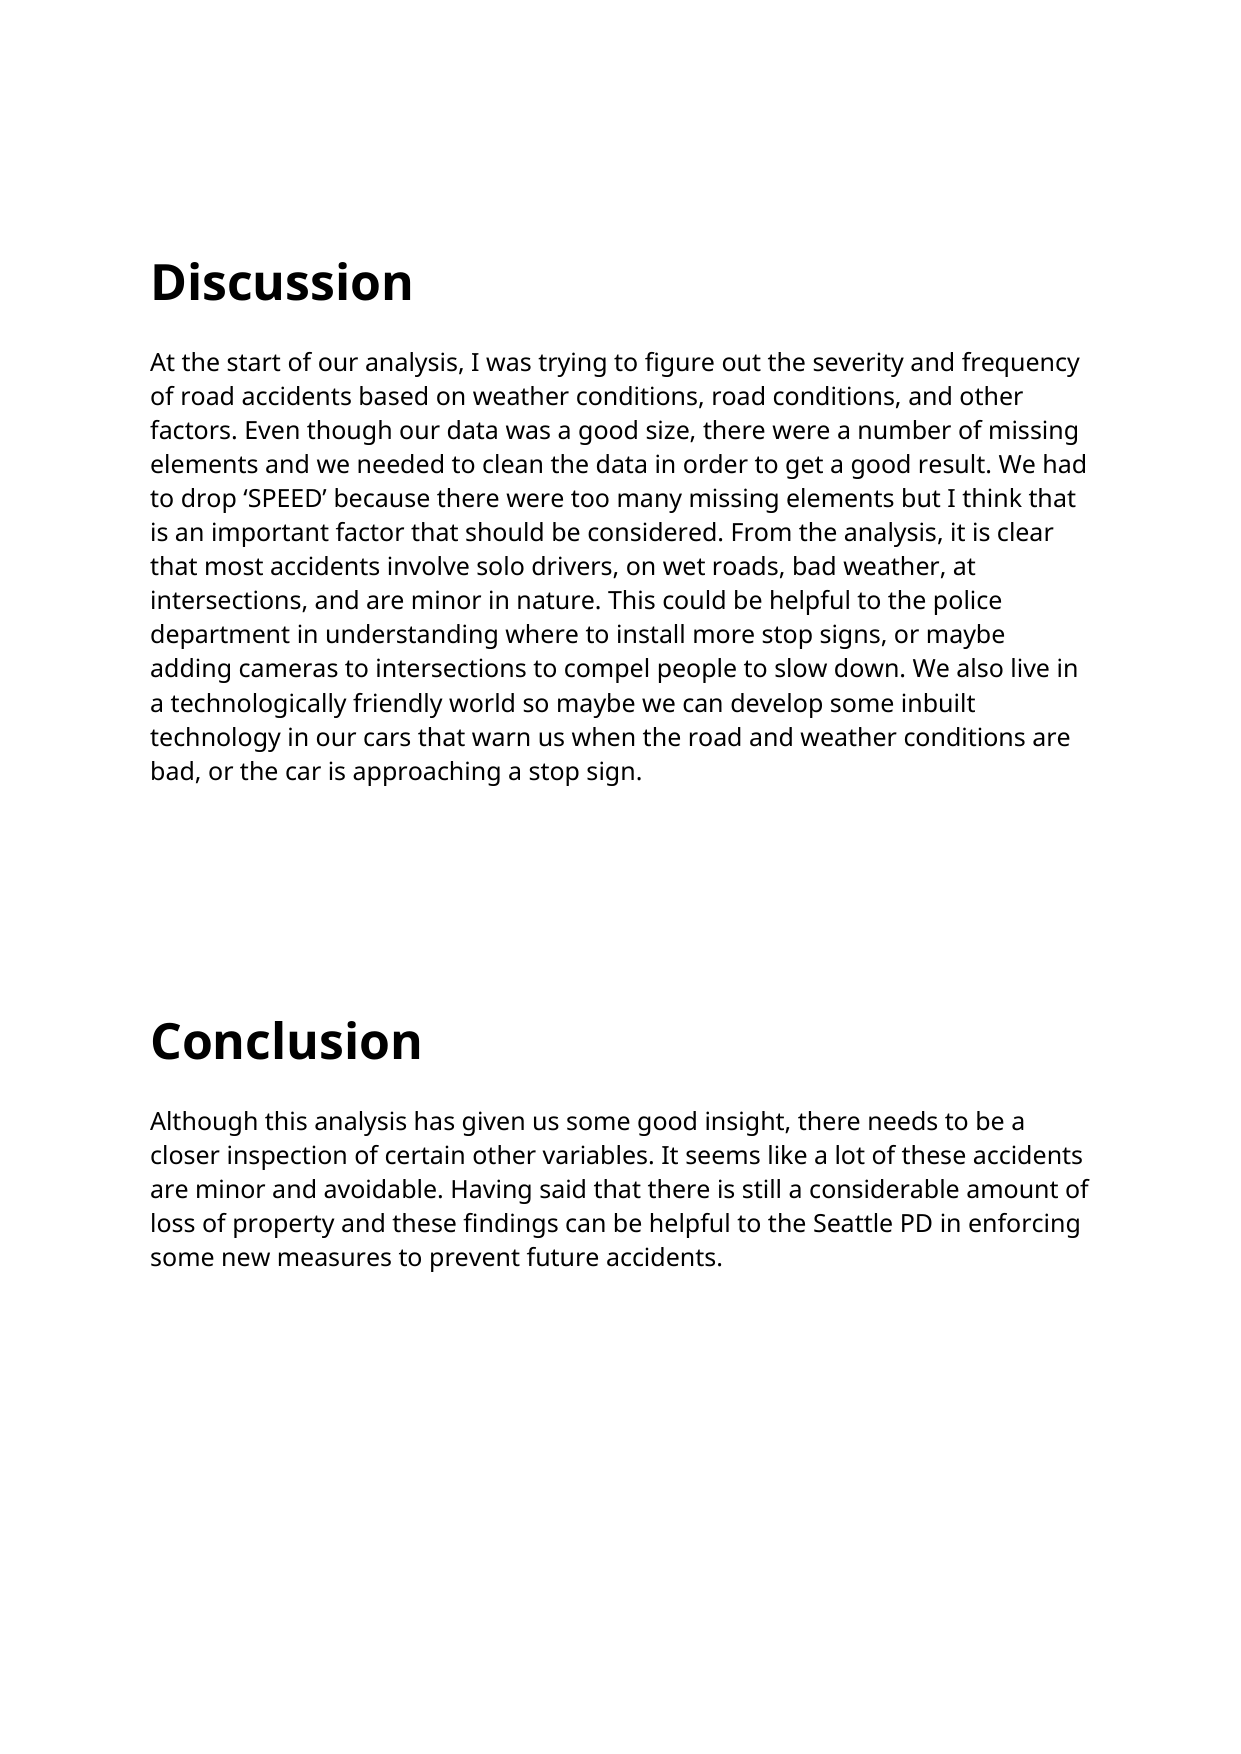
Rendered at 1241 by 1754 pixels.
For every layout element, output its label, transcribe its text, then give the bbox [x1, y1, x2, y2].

subtitle Discussion [150, 247, 1090, 315]
subtitle Conclusion [150, 1006, 1090, 1074]
text At the start of our analysis, I was trying to figure out the severity and frequency of road accidents based on weather conditions, road conditions, and other factors. Even though our data was a good size, there were a number of missing elements and we needed to clean the data in order to get a good result. We had to drop ‘SPEED’ because there were too many missing elements but I think that is an important factor that should be considered. From the analysis, it is clear that most accidents involve solo drivers, on wet roads, bad weather, at intersections, and are minor in nature. This could be helpful to the police department in understanding where to install more stop signs, or maybe adding cameras to intersections to compel people to slow down. We also live in a technologically friendly world so maybe we can develop some inbuilt technology in our cars that warn us when the road and weather conditions are bad, or the car is approaching a stop sign. [150, 344, 1090, 787]
text Although this analysis has given us some good insight, there needs to be a closer inspection of certain other variables. It seems like a lot of these accidents are minor and avoidable. Having said that there is still a considerable amount of loss of property and these findings can be helpful to the Seattle PD in enforcing some new measures to prevent future accidents. [150, 1103, 1090, 1274]
